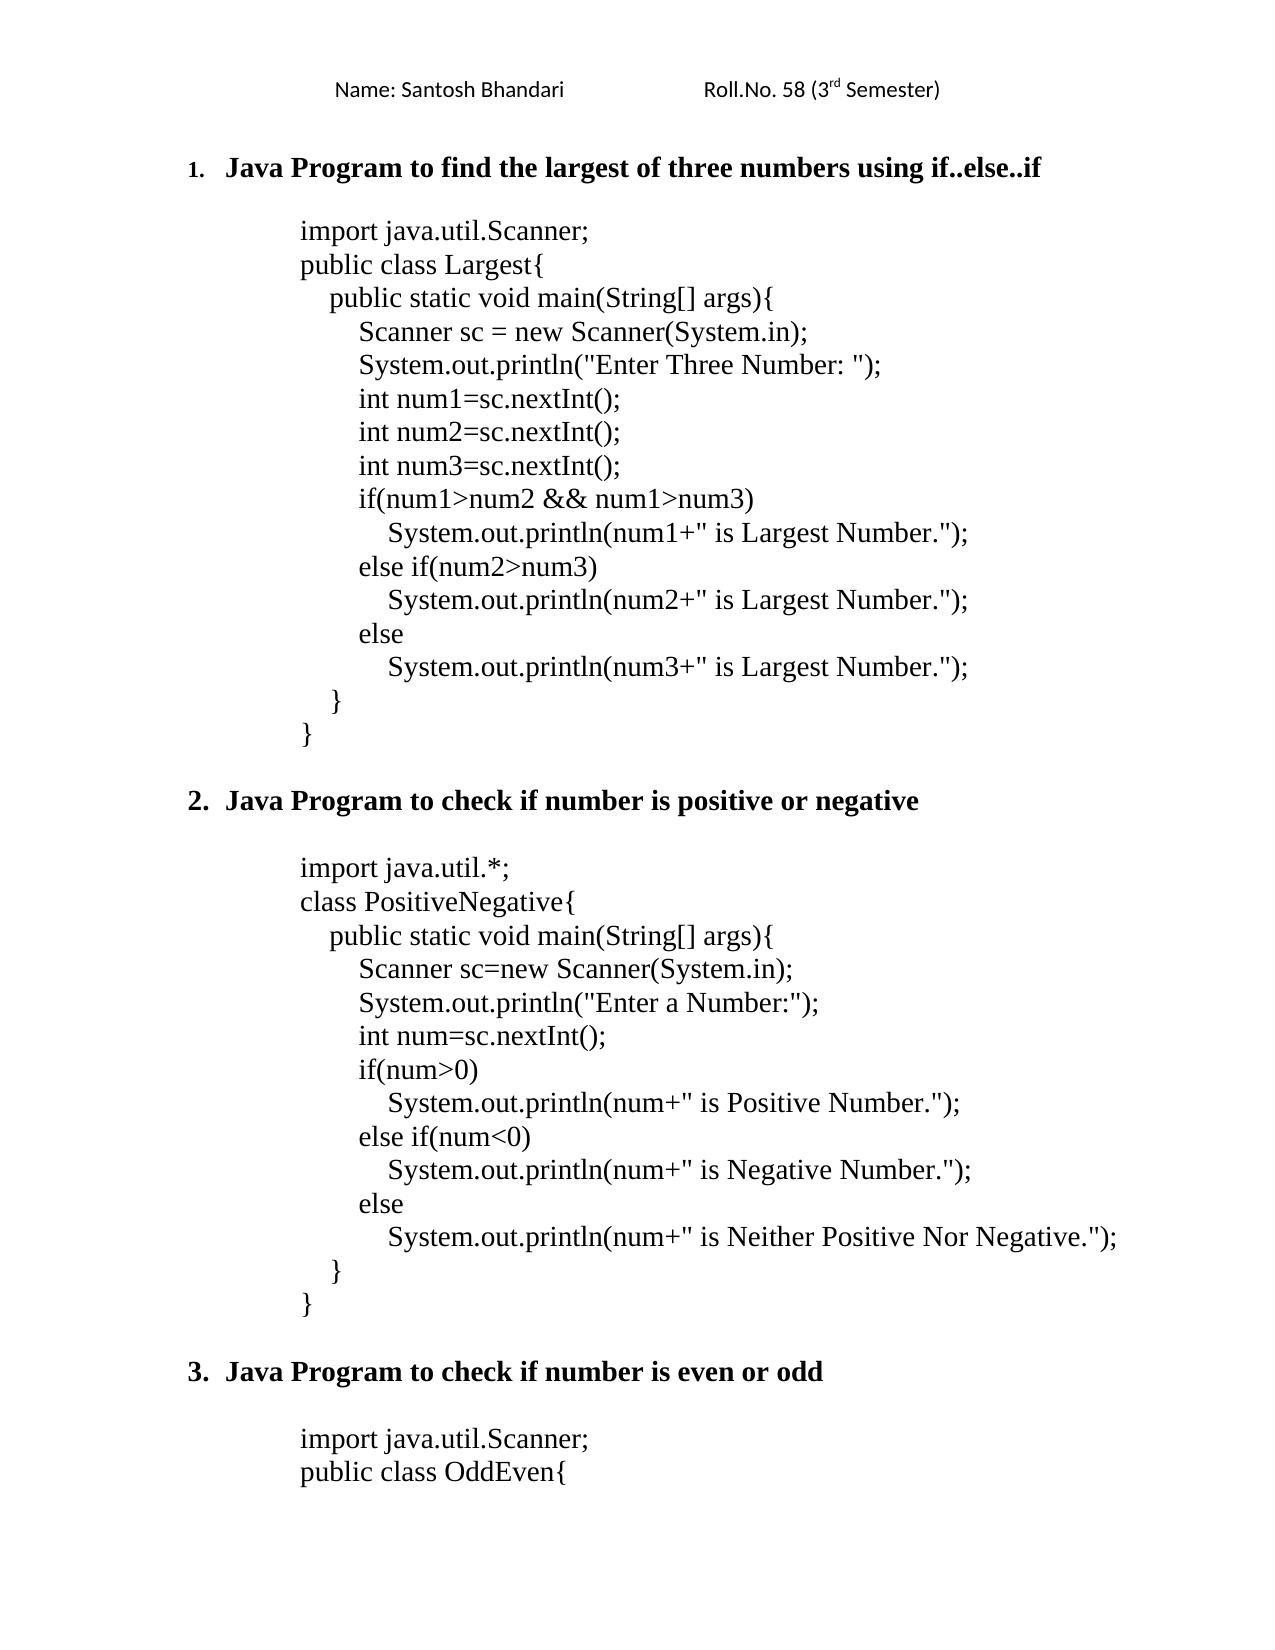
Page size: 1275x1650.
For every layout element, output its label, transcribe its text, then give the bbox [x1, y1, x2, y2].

text System.out.println(num2+" is Largest Number."); [300, 582, 1125, 616]
text } [300, 1287, 1125, 1320]
text else if(num<0) [300, 1119, 1125, 1152]
list Java Program to find the largest of three numbers using if..else..if [187, 150, 1125, 183]
text int num2=sc.nextInt(); [300, 414, 1125, 448]
list Java Program to check if number is positive or negative [187, 783, 1125, 817]
text Scanner sc = new Scanner(System.in); [300, 314, 1125, 347]
text System.out.println(num1+" is Largest Number."); [300, 515, 1125, 549]
text if(num1>num2 && num1>num3) [300, 482, 1125, 515]
text System.out.println("Enter a Number:"); [300, 985, 1125, 1018]
text Scanner sc=new Scanner(System.in); [300, 951, 1125, 985]
text public class OddEven{ [300, 1454, 1125, 1488]
text } [300, 683, 1125, 716]
text int num1=sc.nextInt(); [300, 381, 1125, 414]
text System.out.println(num+" is Negative Number."); [300, 1152, 1125, 1186]
text public static void main(String[] args){ [300, 280, 1125, 314]
text import java.util.Scanner; [300, 1421, 1125, 1454]
text System.out.println(num+" is Positive Number."); [300, 1085, 1125, 1119]
text else if(num2>num3) [300, 549, 1125, 582]
text } [300, 1253, 1125, 1287]
text else [300, 616, 1125, 649]
text int num=sc.nextInt(); [300, 1018, 1125, 1052]
text public static void main(String[] args){ [300, 918, 1125, 951]
text System.out.println(num+" is Neither Positive Nor Negative."); [300, 1219, 1125, 1253]
list Java Program to check if number is even or odd [187, 1354, 1125, 1387]
text else [300, 1186, 1125, 1219]
text } [300, 716, 1125, 750]
text import java.util.Scanner; [300, 213, 1125, 247]
text System.out.println("Enter Three Number: "); [300, 347, 1125, 381]
text if(num>0) [300, 1052, 1125, 1085]
text import java.util.*; [300, 851, 1125, 884]
text class PositiveNegative{ [300, 884, 1125, 918]
text public class Largest{ [300, 247, 1125, 280]
text int num3=sc.nextInt(); [300, 448, 1125, 482]
text System.out.println(num3+" is Largest Number."); [300, 649, 1125, 683]
